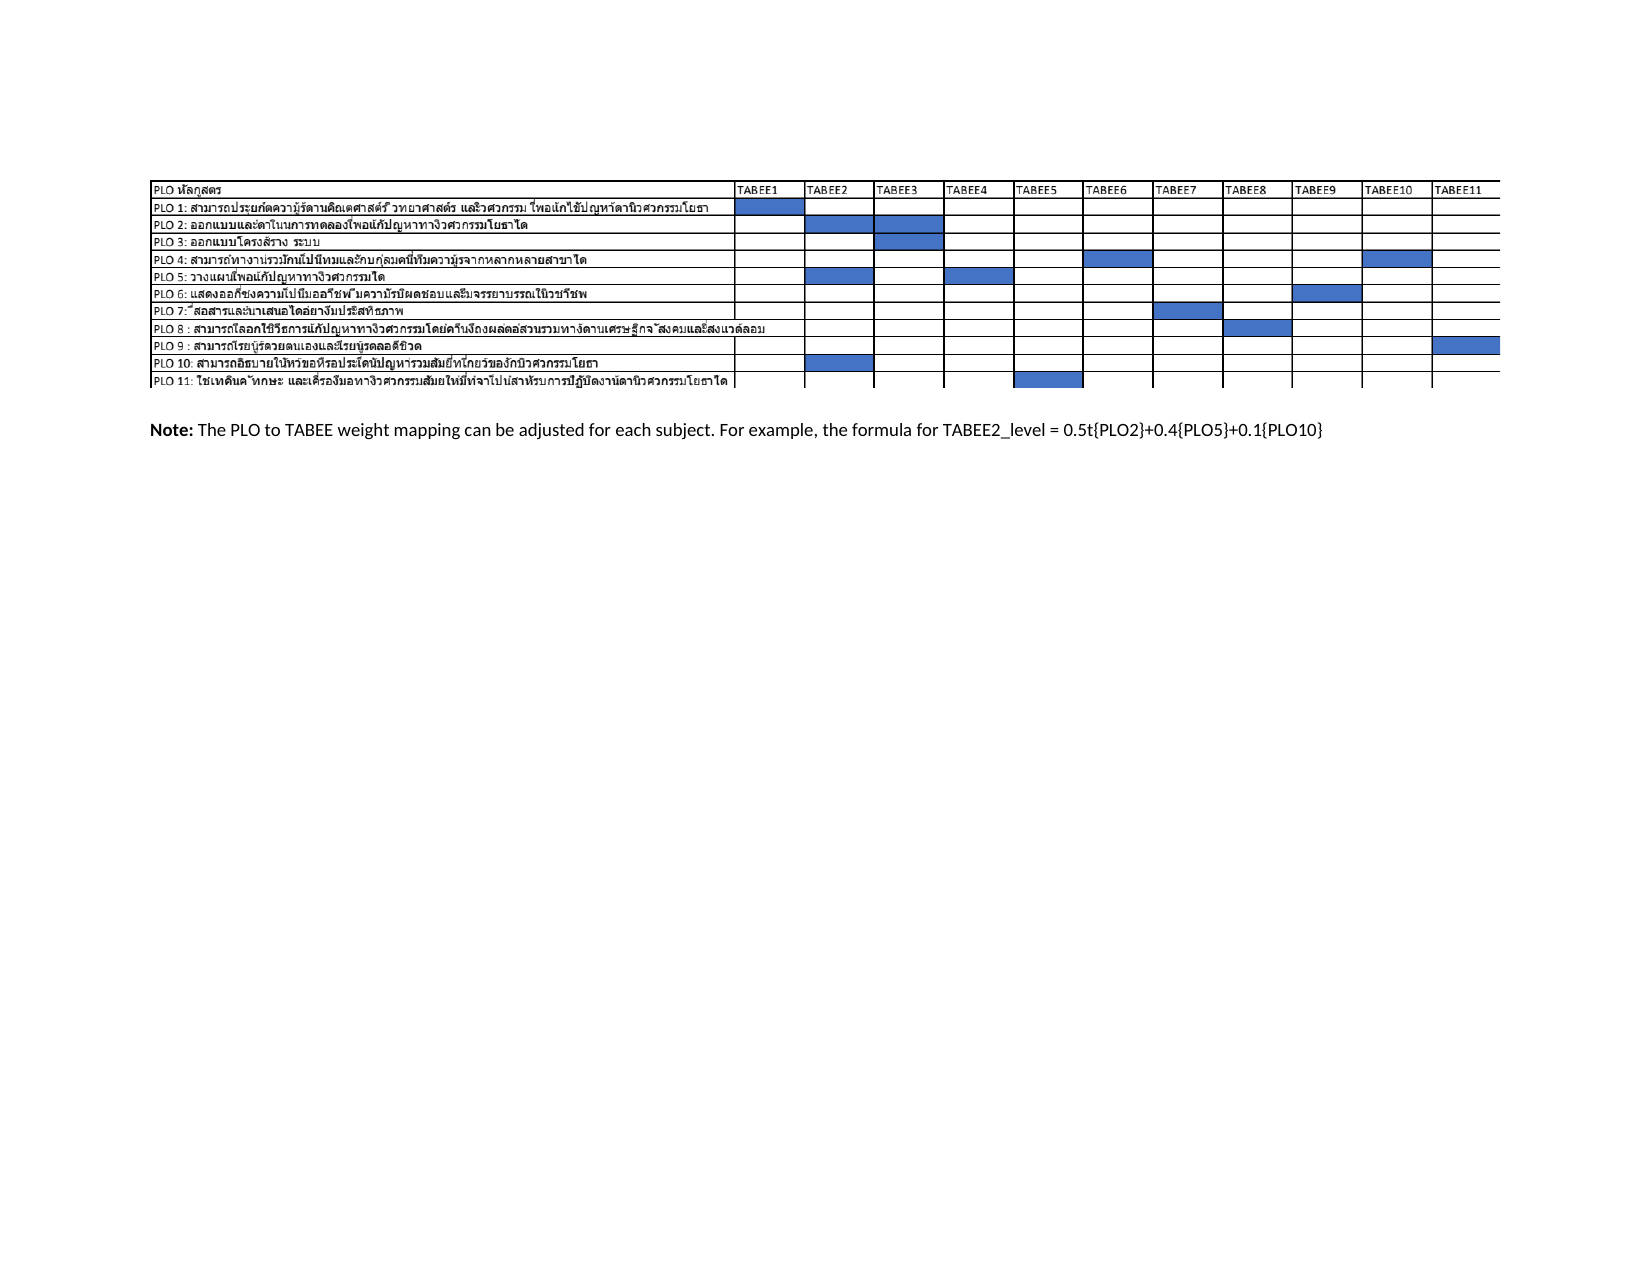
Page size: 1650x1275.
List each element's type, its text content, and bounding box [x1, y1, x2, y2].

list Note: The PLO to TABEE weight mapping can be adjusted for each subject. For example, the formula for TABEE2_level = 0.5t{PLO2}+0.4{PLO5}+0.1{PLO10} [150, 418, 1500, 441]
